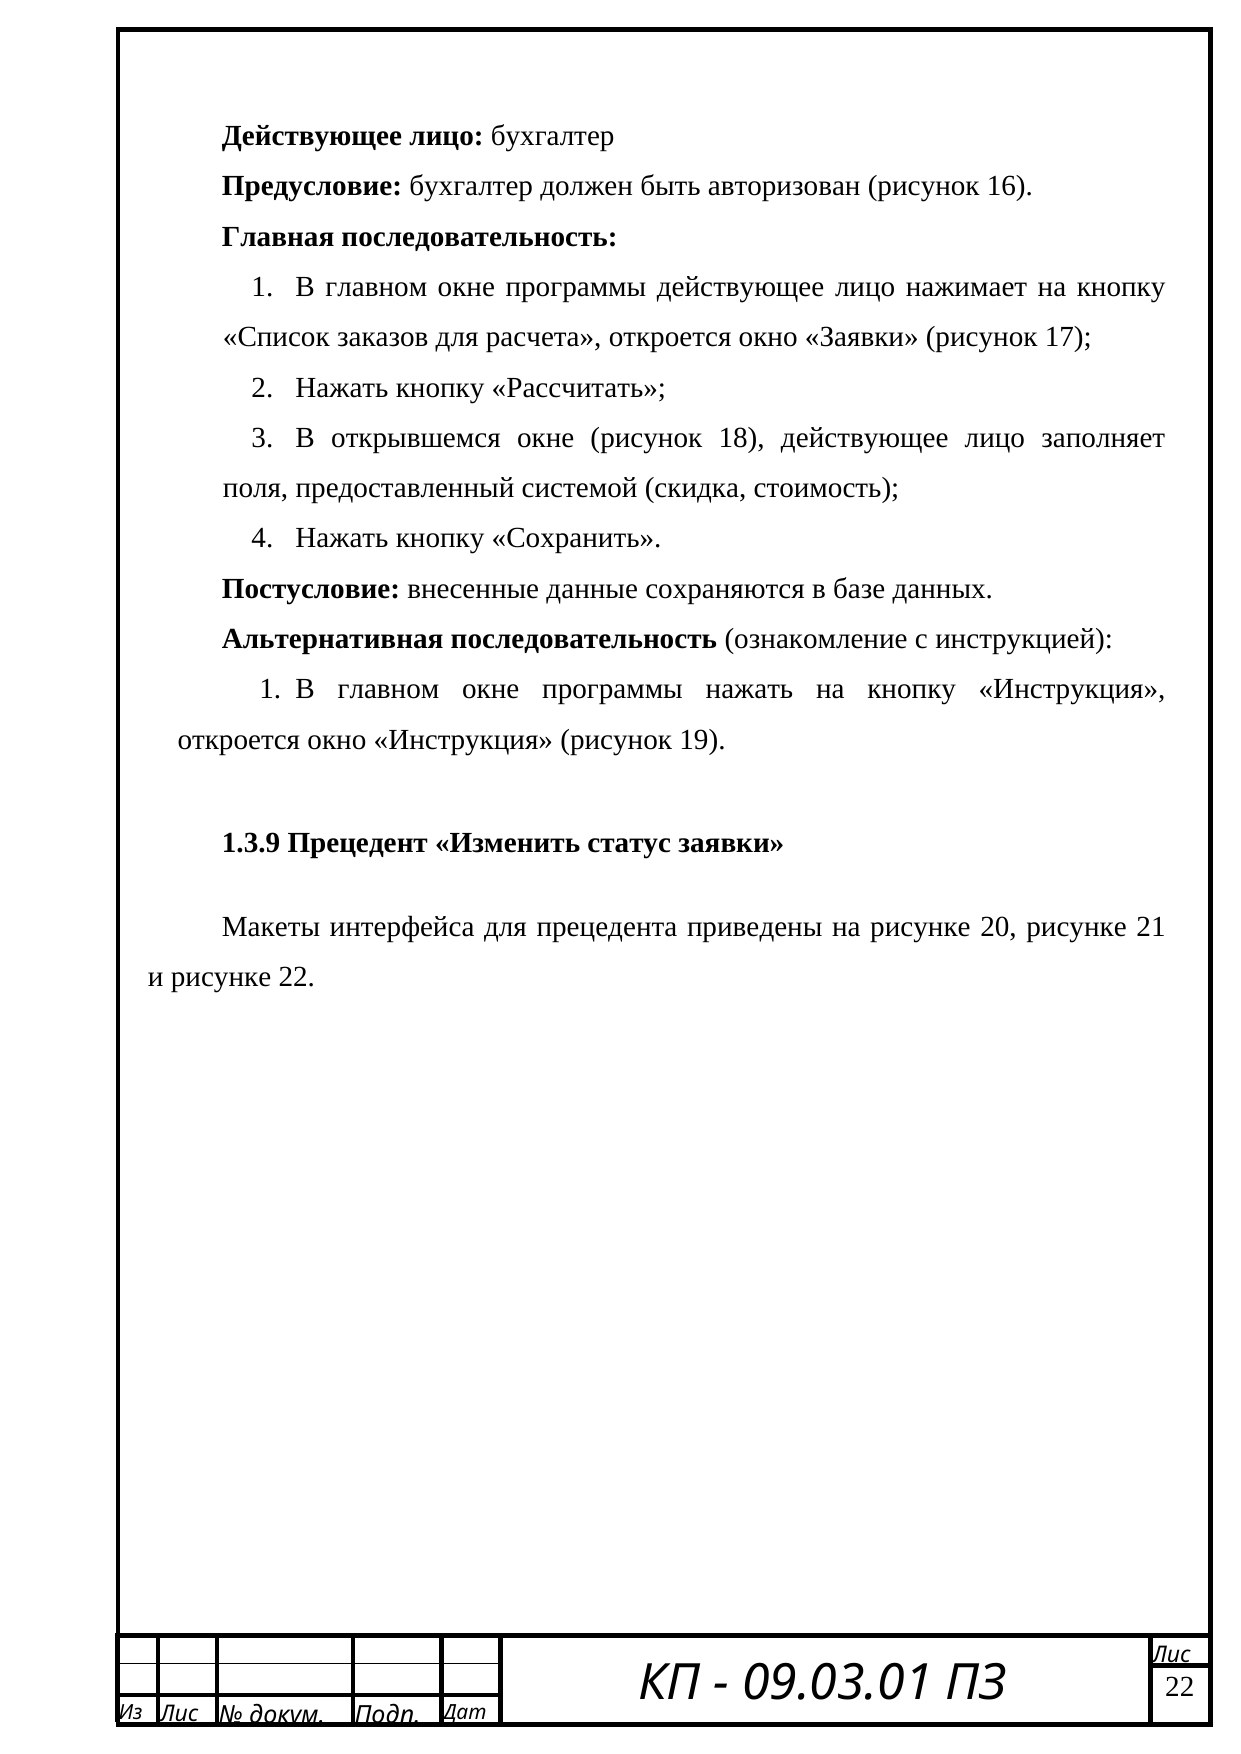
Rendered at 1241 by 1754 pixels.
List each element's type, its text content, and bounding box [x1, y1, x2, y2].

text Главная последовательность: [148, 219, 1167, 252]
text Постусловие: внесенные данные сохраняются в базе данных. [222, 571, 1167, 604]
text Действующее лицо: бухгалтер [148, 118, 1167, 152]
text Предусловие: бухгалтер должен быть авторизован (рисунок 16). [148, 168, 1167, 202]
text Макеты интерфейса для прецедента приведены на рисунке 20, рисунке 21 и рисунке 22. [148, 909, 1167, 993]
list В открывшемся окне (рисунок 18), действующее лицо заполняет поля, предоставленный системой (скидка, стоимость); [223, 420, 1167, 504]
list В главном окне программы действующее лицо нажимает на кнопку «Список заказов для расчета», откроется окно «Заявки» (рисунок 17); [223, 269, 1167, 353]
subtitle Прецедент «Изменить статус заявки» [148, 825, 1167, 858]
text Альтернативная последовательность (ознакомление с инструкцией): [148, 621, 1167, 655]
list Нажать кнопку «Сохранить». [223, 521, 1167, 554]
list Нажать кнопку «Рассчитать»; [223, 370, 1167, 403]
list В главном окне программы нажать на кнопку «Инструкция», откроется окно «Инструкция» (рисунок 19). [177, 672, 1167, 755]
